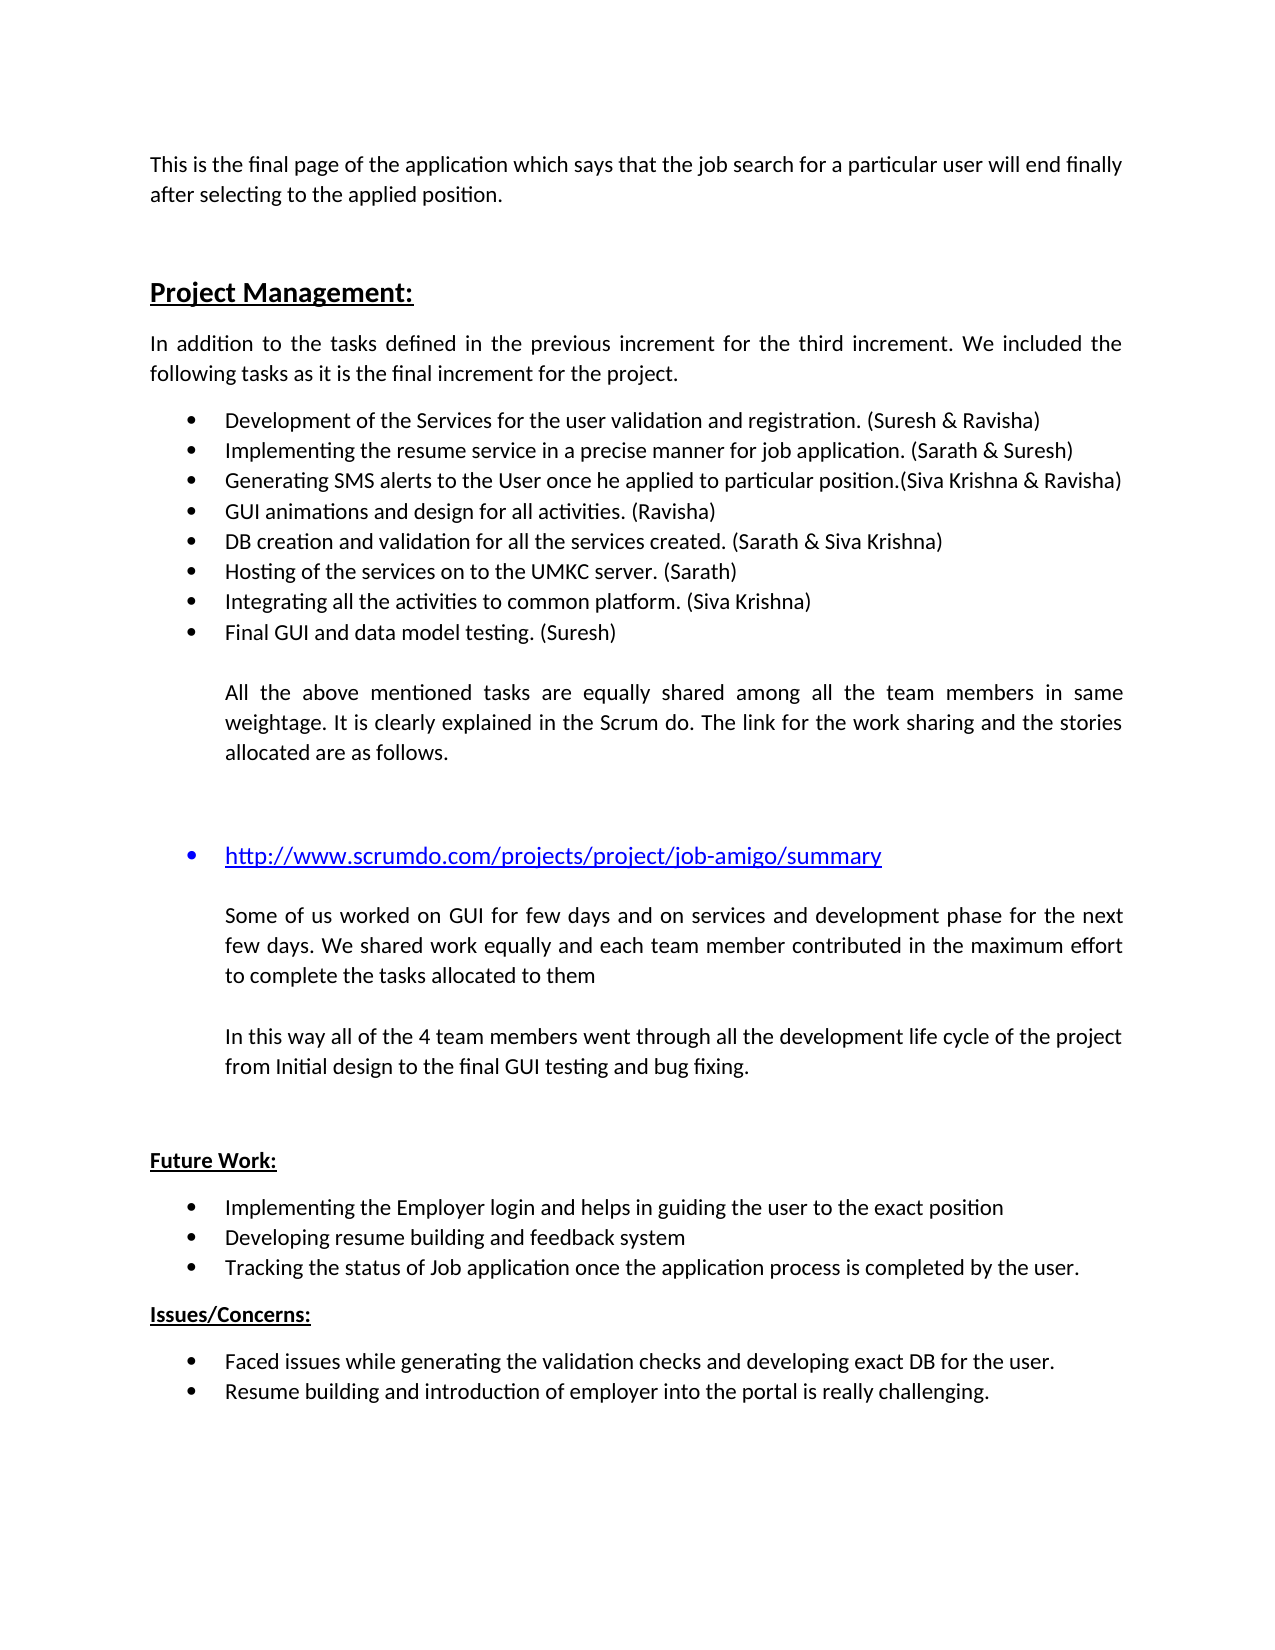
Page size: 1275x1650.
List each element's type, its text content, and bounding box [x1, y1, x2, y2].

text Future Work: [150, 1146, 1125, 1174]
list http://www.scrumdo.com/projects/project/job-amigo/summary [187, 840, 1125, 871]
list Final GUI and data model testing. (Suresh) [187, 618, 1125, 646]
list Implementing the Employer login and helps in guiding the user to the exact position [187, 1193, 1125, 1221]
list In this way all of the 4 team members went through all the development life cycle of the project from Initial design to the final GUI testing and bug fixing. [225, 1022, 1125, 1080]
list Developing resume building and feedback system [187, 1223, 1125, 1251]
list All the above mentioned tasks are equally shared among all the team members in same weightage. It is clearly explained in the Scrum do. The link for the work sharing and the stories allocated are as follows. [225, 678, 1125, 766]
list Hosting of the services on to the UMKC server. (Sarath) [187, 557, 1125, 585]
list Generating SMS alerts to the User once he applied to particular position.(Siva Krishna & Ravisha) [187, 467, 1125, 494]
text Issues/Concerns: [150, 1300, 1125, 1328]
list Resume building and introduction of employer into the portal is really challenging. [187, 1377, 1125, 1405]
list Some of us worked on GUI for few days and on services and development phase for the next few days. We shared work equally and each team member contributed in the maximum effort to complete the tasks allocated to them [225, 901, 1125, 989]
list GUI animations and design for all activities. (Ravisha) [187, 497, 1125, 525]
list Implementing the resume service in a precise manner for job application. (Sarath & Suresh) [187, 436, 1125, 464]
text This is the final page of the application which says that the job search for a particular user will end finally after selecting to the applied position. [150, 150, 1125, 208]
list Integrating all the activities to common platform. (Siva Krishna) [187, 587, 1125, 615]
list Development of the Services for the user validation and registration. (Suresh & Ravisha) [187, 406, 1125, 434]
list DB creation and validation for all the services created. (Sarath & Siva Krishna) [187, 527, 1125, 555]
text Project Management: [150, 274, 1125, 309]
text In addition to the tasks defined in the previous increment for the third increment. We included the following tasks as it is the final increment for the project. [150, 329, 1125, 387]
list Tracking the status of Job application once the application process is completed by the user. [187, 1253, 1125, 1281]
list Faced issues while generating the validation checks and developing exact DB for the user. [187, 1347, 1125, 1375]
